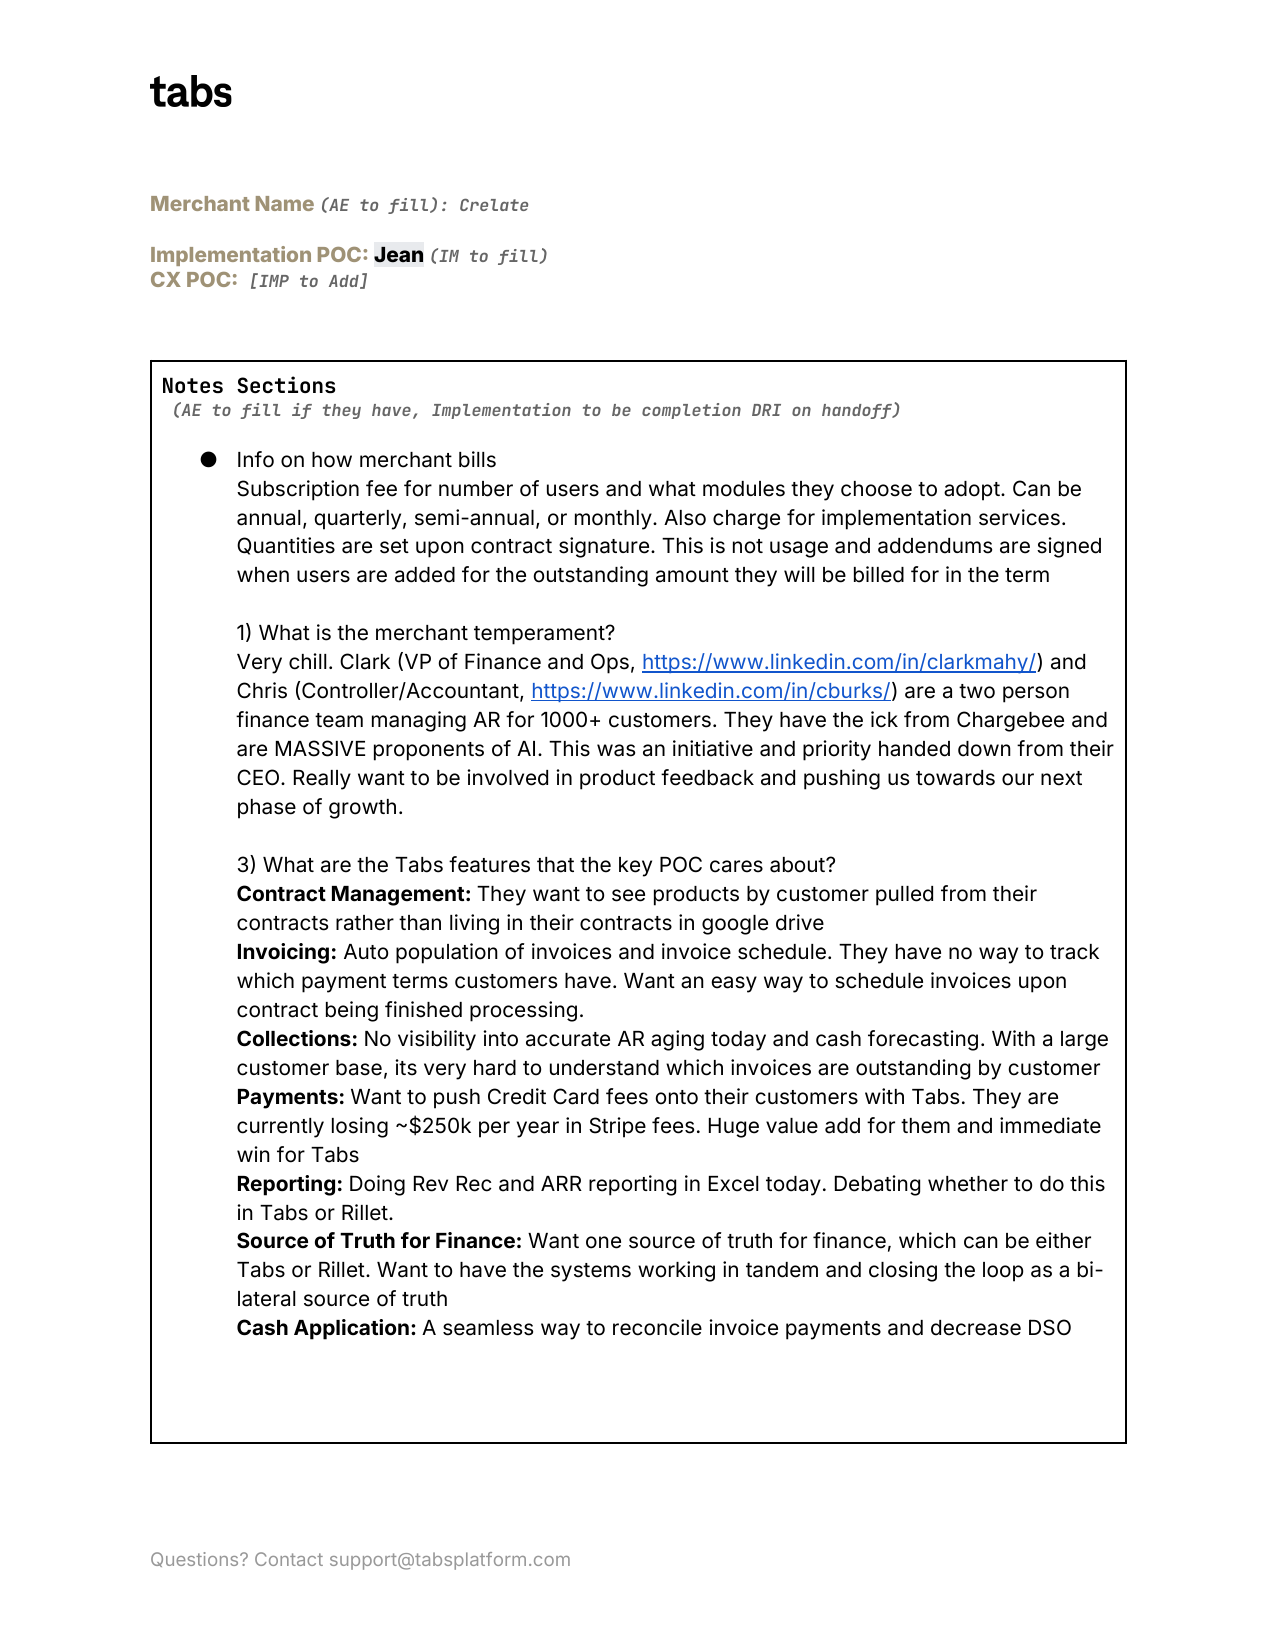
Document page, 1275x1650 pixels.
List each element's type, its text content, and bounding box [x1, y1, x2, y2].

subtitle Merchant Name (AE to fill): Crelate Implementation POC: (IM to fill) CX POC: [IMP to Add] [150, 192, 1125, 292]
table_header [152, 362, 1125, 1442]
picture [150, 75, 232, 107]
